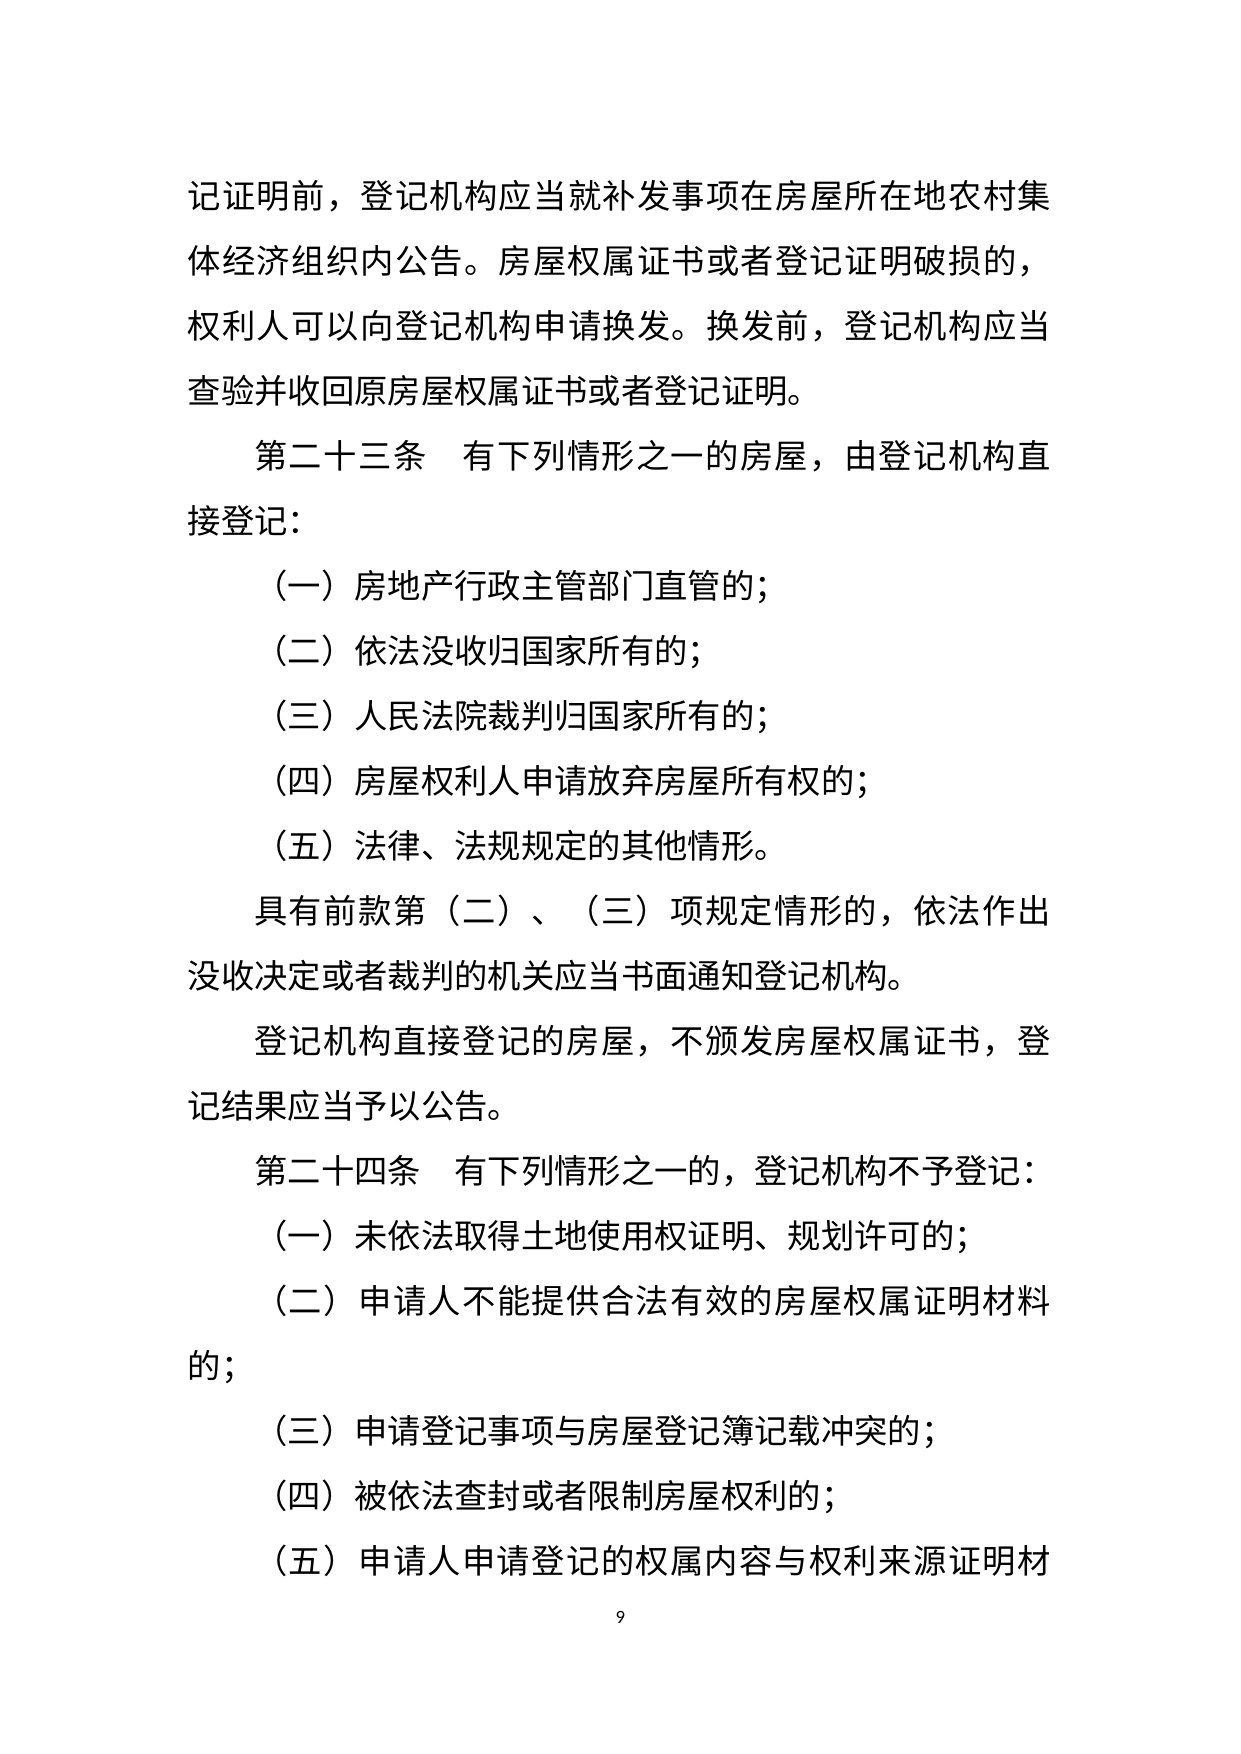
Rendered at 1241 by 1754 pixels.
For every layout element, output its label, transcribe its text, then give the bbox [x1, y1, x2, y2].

text 第二十四条 有下列情形之一的，登记机构不予登记： [187, 1137, 1053, 1202]
text （三）人民法院裁判归国家所有的； [187, 682, 1053, 747]
text （二）依法没收归国家所有的； [187, 617, 1053, 682]
text 第二十三条 有下列情形之一的房屋，由登记机构直接登记： [187, 422, 1053, 552]
text （一）房地产行政主管部门直管的； [187, 552, 1053, 617]
text 登记机构直接登记的房屋，不颁发房屋权属证书，登记结果应当予以公告。 [187, 1007, 1053, 1137]
text （五）法律、法规规定的其他情形。 [187, 812, 1053, 877]
text （一）未依法取得土地使用权证明、规划许可的； [187, 1202, 1053, 1267]
text （三）申请登记事项与房屋登记簿记载冲突的； [187, 1397, 1053, 1462]
text （四）被依法查封或者限制房屋权利的； [187, 1462, 1053, 1527]
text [187, 1527, 1053, 1592]
text （四）房屋权利人申请放弃房屋所有权的； [187, 747, 1053, 812]
text 具有前款第（二）、（三）项规定情形的，依法作出没收决定或者裁判的机关应当书面通知登记机构。 [187, 877, 1053, 1007]
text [187, 162, 1053, 422]
text （二）申请人不能提供合法有效的房屋权属证明材料的； [187, 1267, 1053, 1397]
